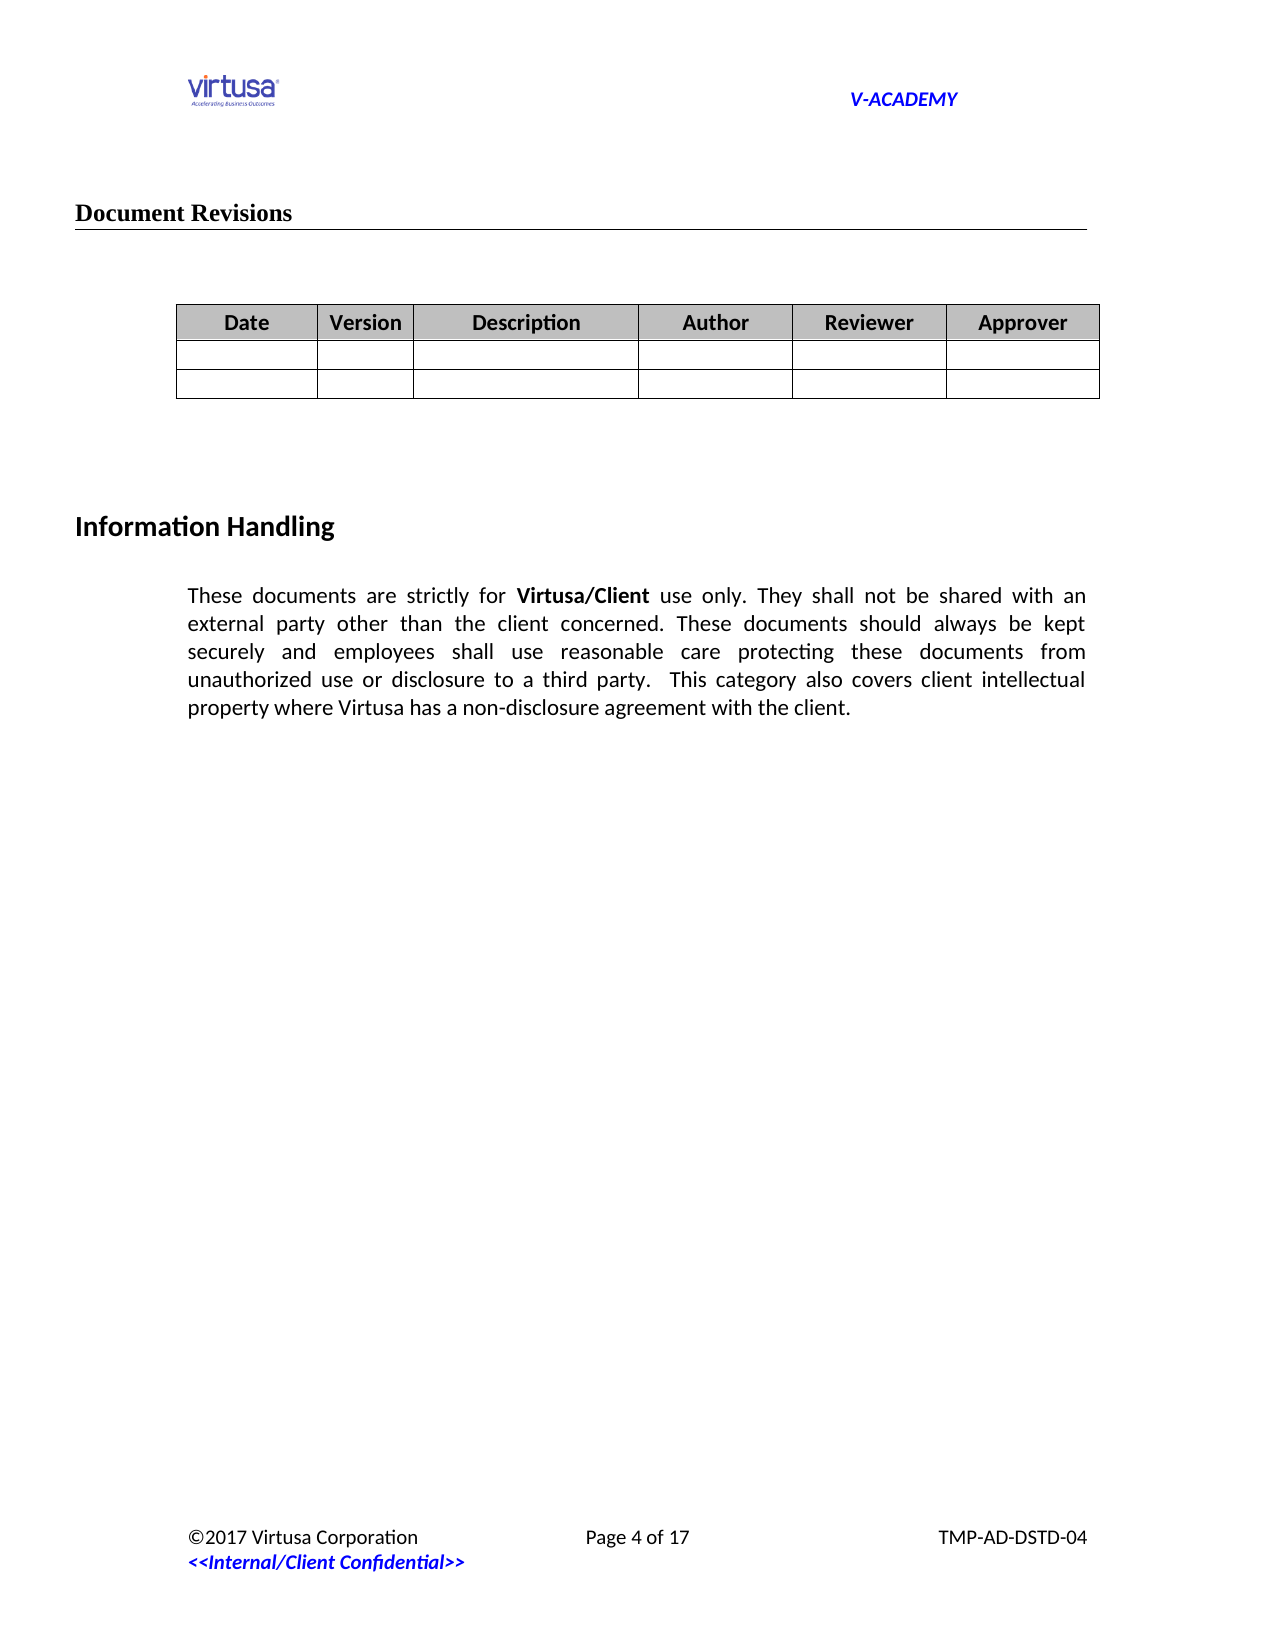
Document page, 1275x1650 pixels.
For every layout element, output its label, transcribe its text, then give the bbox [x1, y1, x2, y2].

text Document Revisions [75, 198, 1087, 229]
table_cell [414, 370, 638, 398]
table_cell [793, 370, 946, 398]
table_cell [947, 341, 1099, 368]
table_header Version [318, 305, 413, 339]
table_cell [177, 370, 317, 398]
table_header Author [639, 305, 792, 339]
table_cell [318, 370, 413, 398]
table_cell [414, 341, 638, 368]
table_cell [947, 370, 1099, 398]
table_header Date [177, 305, 317, 339]
table_header Reviewer [793, 305, 946, 339]
table_cell [639, 370, 792, 398]
table_header Approver [947, 305, 1099, 339]
picture [187, 75, 280, 107]
table_cell [793, 341, 946, 368]
table_header Description [414, 305, 638, 339]
text These documents are strictly for Virtusa/Client use only. They shall not be shared with an external party other than the client concerned. These documents should always be kept securely and employees shall use reasonable care protecting these documents from unauthorized use or disclosure to a third party. This category also covers client intellectual property where Virtusa has a non-disclosure agreement with the client. [187, 581, 1087, 721]
table_cell [318, 341, 413, 368]
text Information Handling [75, 508, 1087, 545]
table_cell [177, 341, 317, 368]
table_cell [639, 341, 792, 368]
